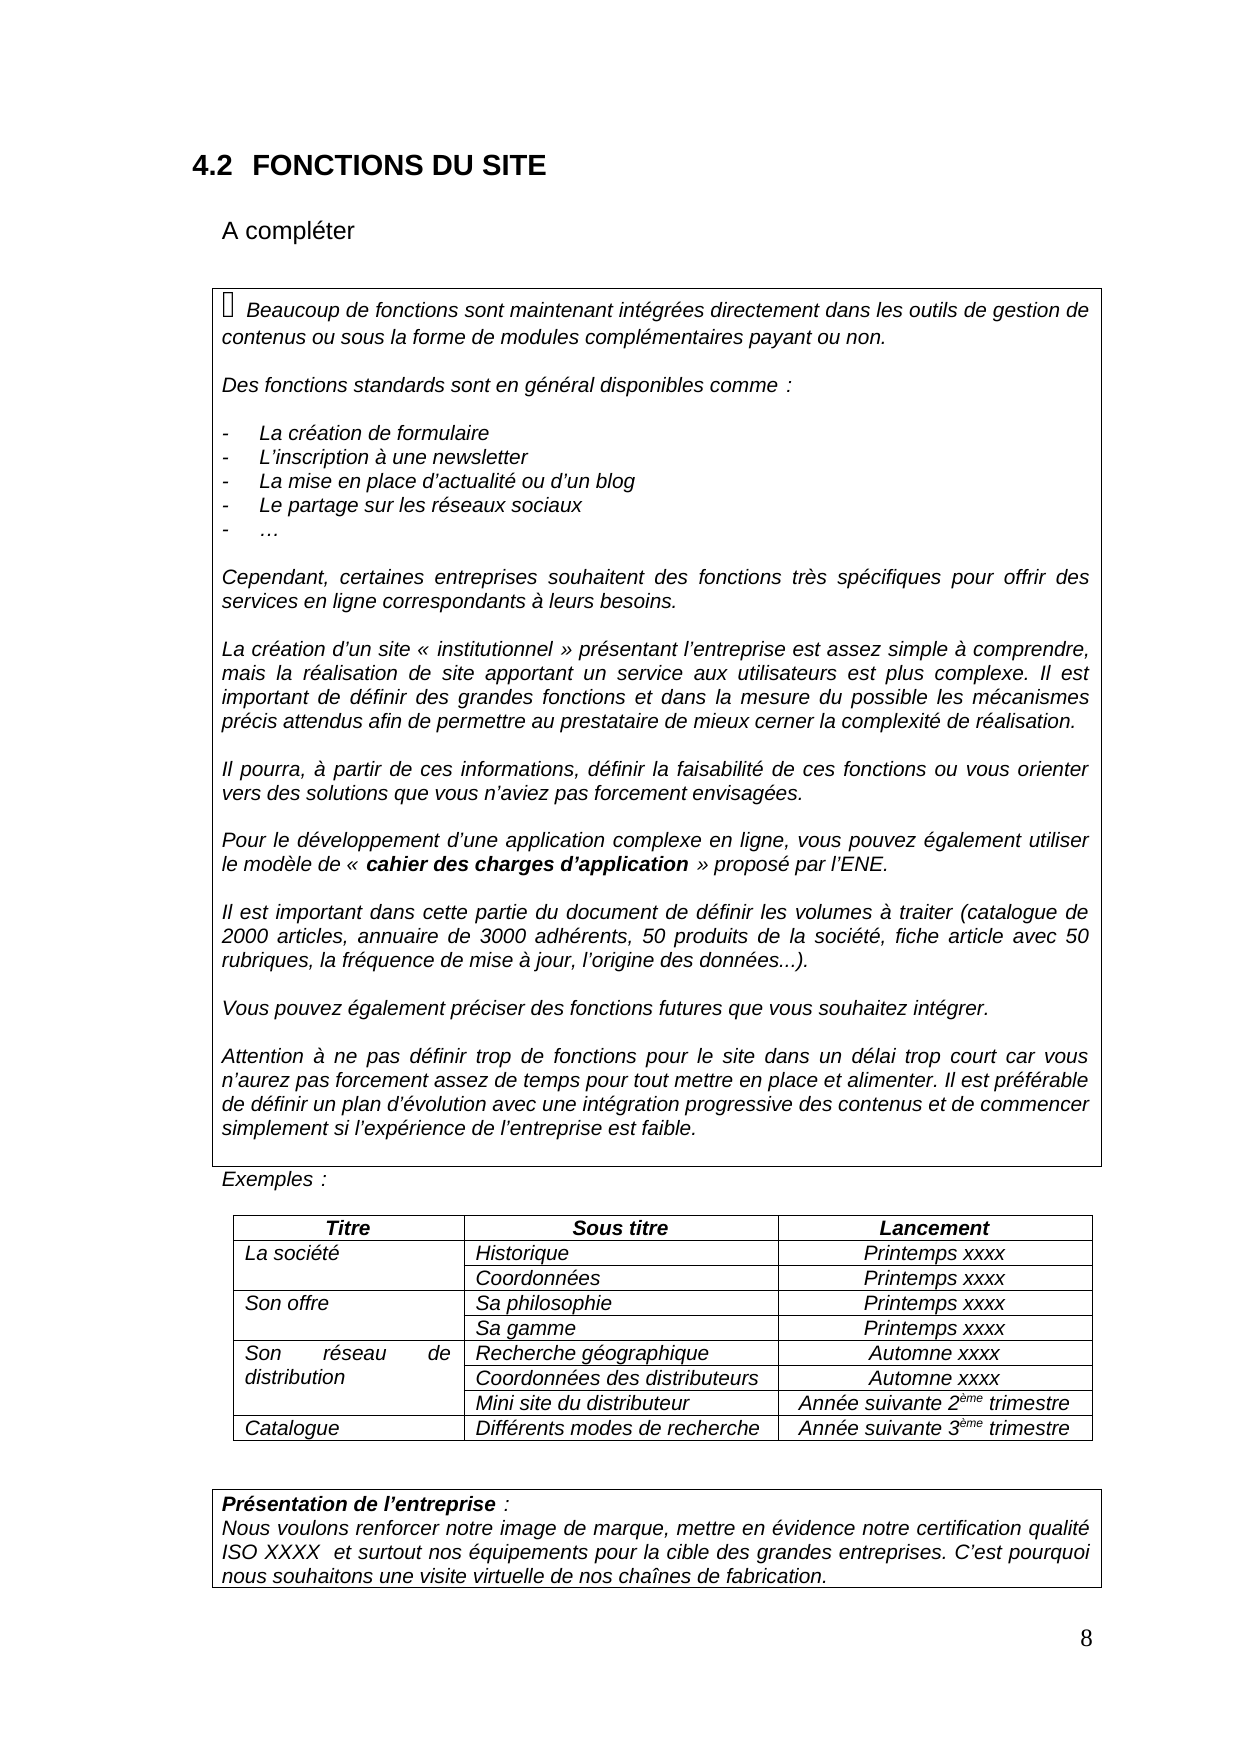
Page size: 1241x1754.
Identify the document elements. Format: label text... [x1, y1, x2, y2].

list L’inscription à une newsletter [213, 442, 1101, 466]
table_cell Printemps xxxx [779, 1291, 1092, 1315]
text La création d’un site « institutionnel » présentant l’entreprise est assez simple à comprendre, mais la réalisation de site apportant un service aux utilisateurs est plus complexe. Il est important de définir des grandes fonctions et dans la mesure du possible les mécanismes précis attendus afin de permettre au prestataire de mieux cerner la complexité de réalisation. [213, 633, 1101, 732]
text Des fonctions standards sont en général disponibles comme : [213, 370, 1101, 397]
table_cell Automne xxxx [779, 1341, 1092, 1365]
table_cell Catalogue [234, 1416, 464, 1440]
table_cell Printemps xxxx [779, 1241, 1092, 1265]
text Il est important dans cette partie du document de définir les volumes à traiter (catalogue de 2000 articles, annuaire de 3000 adhérents, 50 produits de la société, fiche article avec 50 rubriques, la fréquence de mise à jour, l’origine des données...). [213, 897, 1101, 972]
table_cell Printemps xxxx [779, 1316, 1092, 1340]
table_cell Son offre [234, 1291, 464, 1340]
table_cell Recherche géographique [465, 1341, 778, 1365]
table_cell Automne xxxx [779, 1366, 1092, 1390]
table_cell Sa gamme [465, 1316, 778, 1340]
list La mise en place d’actualité ou d’un blog [213, 466, 1101, 490]
table_header Titre [234, 1216, 464, 1240]
table_header Sous titre [465, 1216, 778, 1240]
text Cependant, certaines entreprises souhaitent des fonctions très spécifiques pour offrir des services en ligne correspondants à leurs besoins. [213, 562, 1101, 613]
text Il pourra, à partir de ces informations, définir la faisabilité de ces fonctions ou vous orienter vers des solutions que vous n’aviez pas forcement envisagées. [213, 753, 1101, 804]
table_cell Année suivante 2ème trimestre [779, 1391, 1092, 1415]
table_cell Historique [465, 1241, 778, 1265]
table_cell Différents modes de recherche [465, 1416, 778, 1440]
text Pour le développement d’une application complexe en ligne, vous pouvez également utiliser le modèle de « cahier des charges d’application » proposé par l’ENE. [213, 825, 1101, 876]
list La création de formulaire [213, 418, 1101, 442]
list … [213, 514, 1101, 541]
table_cell Coordonnées [465, 1266, 778, 1290]
text Beaucoup de fonctions sont maintenant intégrées directement dans les outils de gestion de contenus ou sous la forme de modules complémentaires payant ou non. [213, 289, 1101, 349]
text Nous voulons renforcer notre image de marque, mettre en évidence notre certification qualité ISO XXXX et surtout nos équipements pour la cible des grandes entreprises. C’est pourquoi nous souhaitons une visite virtuelle de nos chaînes de fabrication. [213, 1513, 1101, 1587]
list Le partage sur les réseaux sociaux [213, 490, 1101, 514]
text Présentation de l’entreprise : [213, 1490, 1101, 1513]
table_header Lancement [779, 1216, 1092, 1240]
text Attention à ne pas définir trop de fonctions pour le site dans un délai trop court car vous n’aurez pas forcement assez de temps pour tout mettre en place et alimenter. Il est préférable de définir un plan d’évolution avec une intégration progressive des contenus et de commencer simplement si l’expérience de l’entreprise est faible. [213, 1041, 1101, 1140]
table_cell Sa philosophie [465, 1291, 778, 1315]
text A compléter [222, 216, 1093, 245]
table_cell Année suivante 3ème trimestre [779, 1416, 1092, 1440]
table_cell La société [234, 1241, 464, 1290]
subtitle FONCTIONS DU SITE [192, 148, 1093, 181]
table_cell Son réseau de distribution [234, 1341, 464, 1415]
table_cell Printemps xxxx [779, 1266, 1092, 1290]
table_cell Mini site du distributeur [465, 1391, 778, 1415]
table_cell Coordonnées des distributeurs [465, 1366, 778, 1390]
text Vous pouvez également préciser des fonctions futures que vous souhaitez intégrer. [213, 993, 1101, 1020]
text Exemples : [222, 1167, 1093, 1191]
